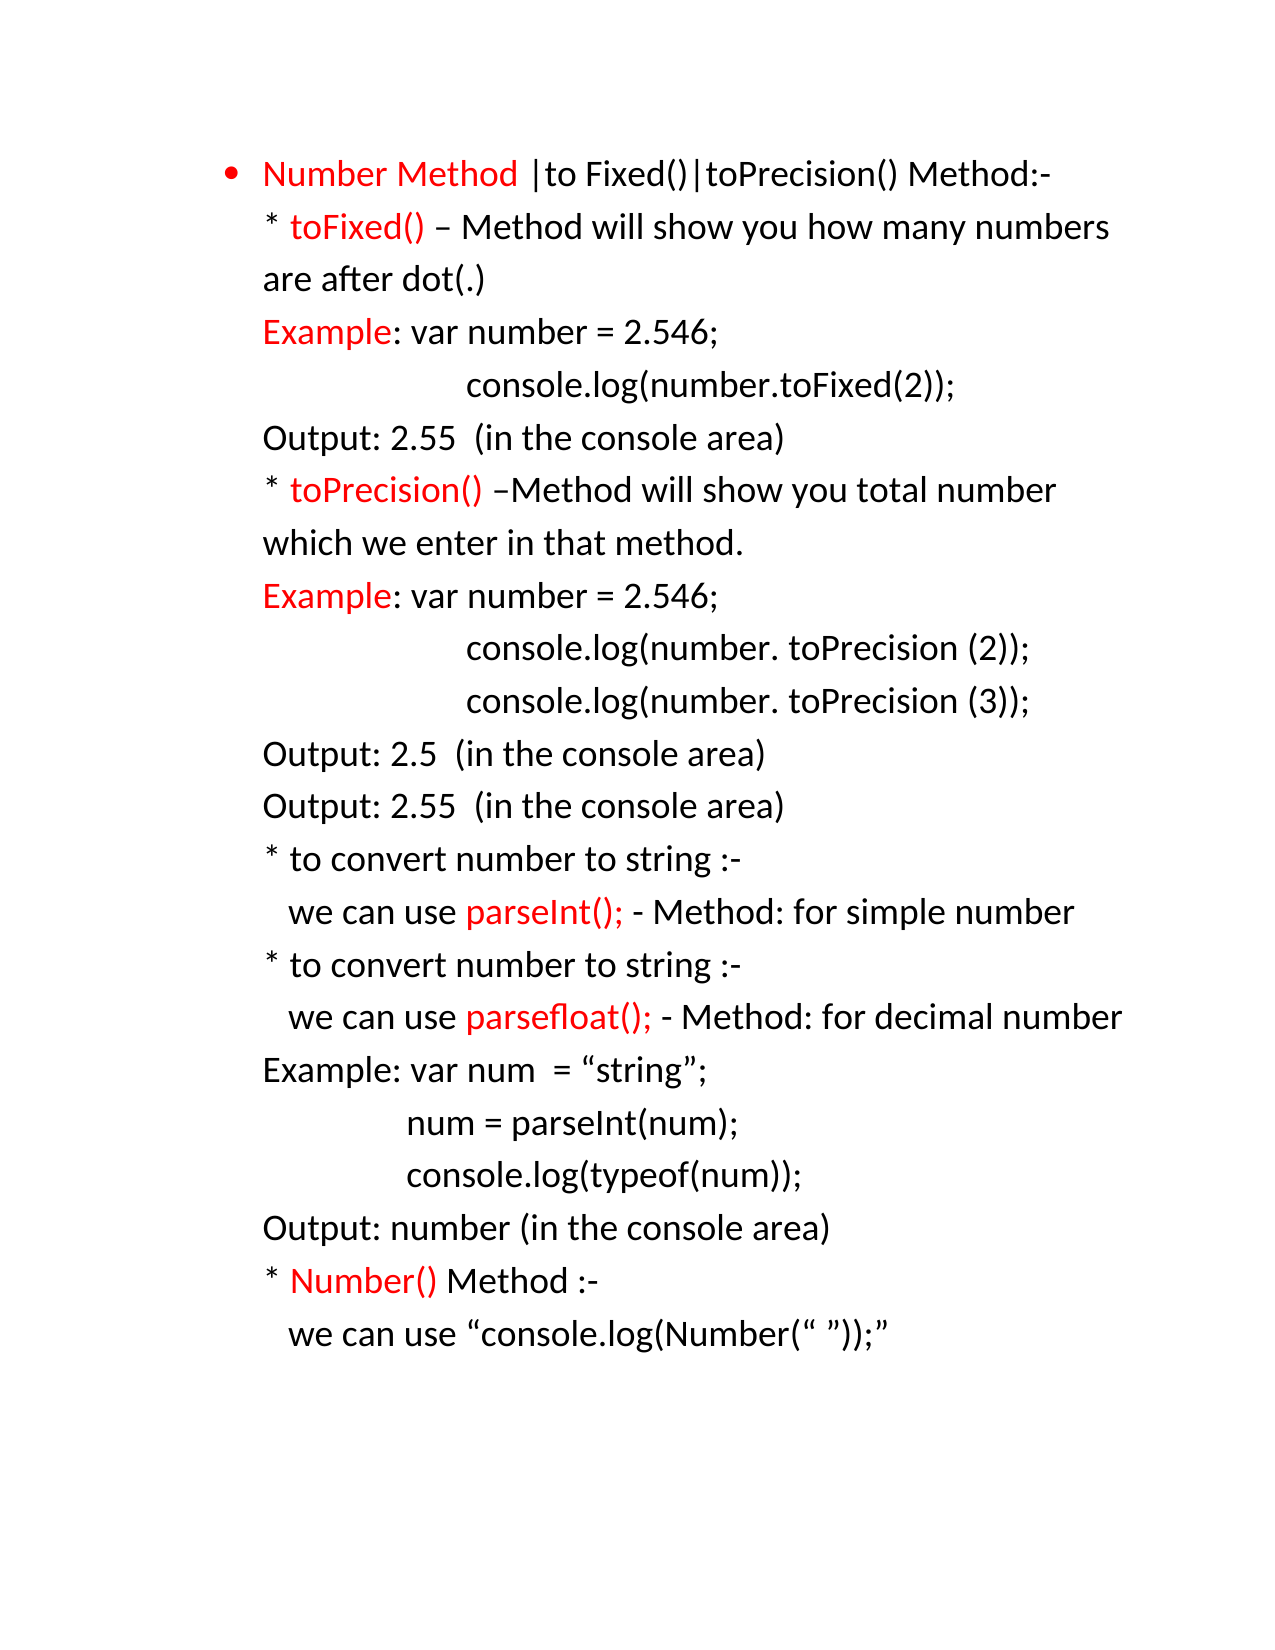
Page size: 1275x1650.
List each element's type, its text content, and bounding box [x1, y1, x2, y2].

list Number Method |to Fixed()|toPrecision() Method:- * toFixed() – Method will show you how many numbers are after dot(.) Example: var number = 2.546; console.log(number.toFixed(2)); Output: 2.55 (in the console area) * toPrecision() –Method will show you total number which we enter in that method. Example: var number = 2.546; console.log(number. toPrecision (2)); console.log(number. toPrecision (3)); Output: 2.5 (in the console area) Output: 2.55 (in the console area) * to convert number to string :- we can use parseInt(); - Method: for simple number * to convert number to string :- we can use parsefloat(); - Method: for decimal number Example: var num = “string”; num = parseInt(num); console.log(typeof(num)); Output: number (in the console area) * Number() Method :- we can use “console.log(Number(“ ”));” [225, 150, 1125, 1355]
